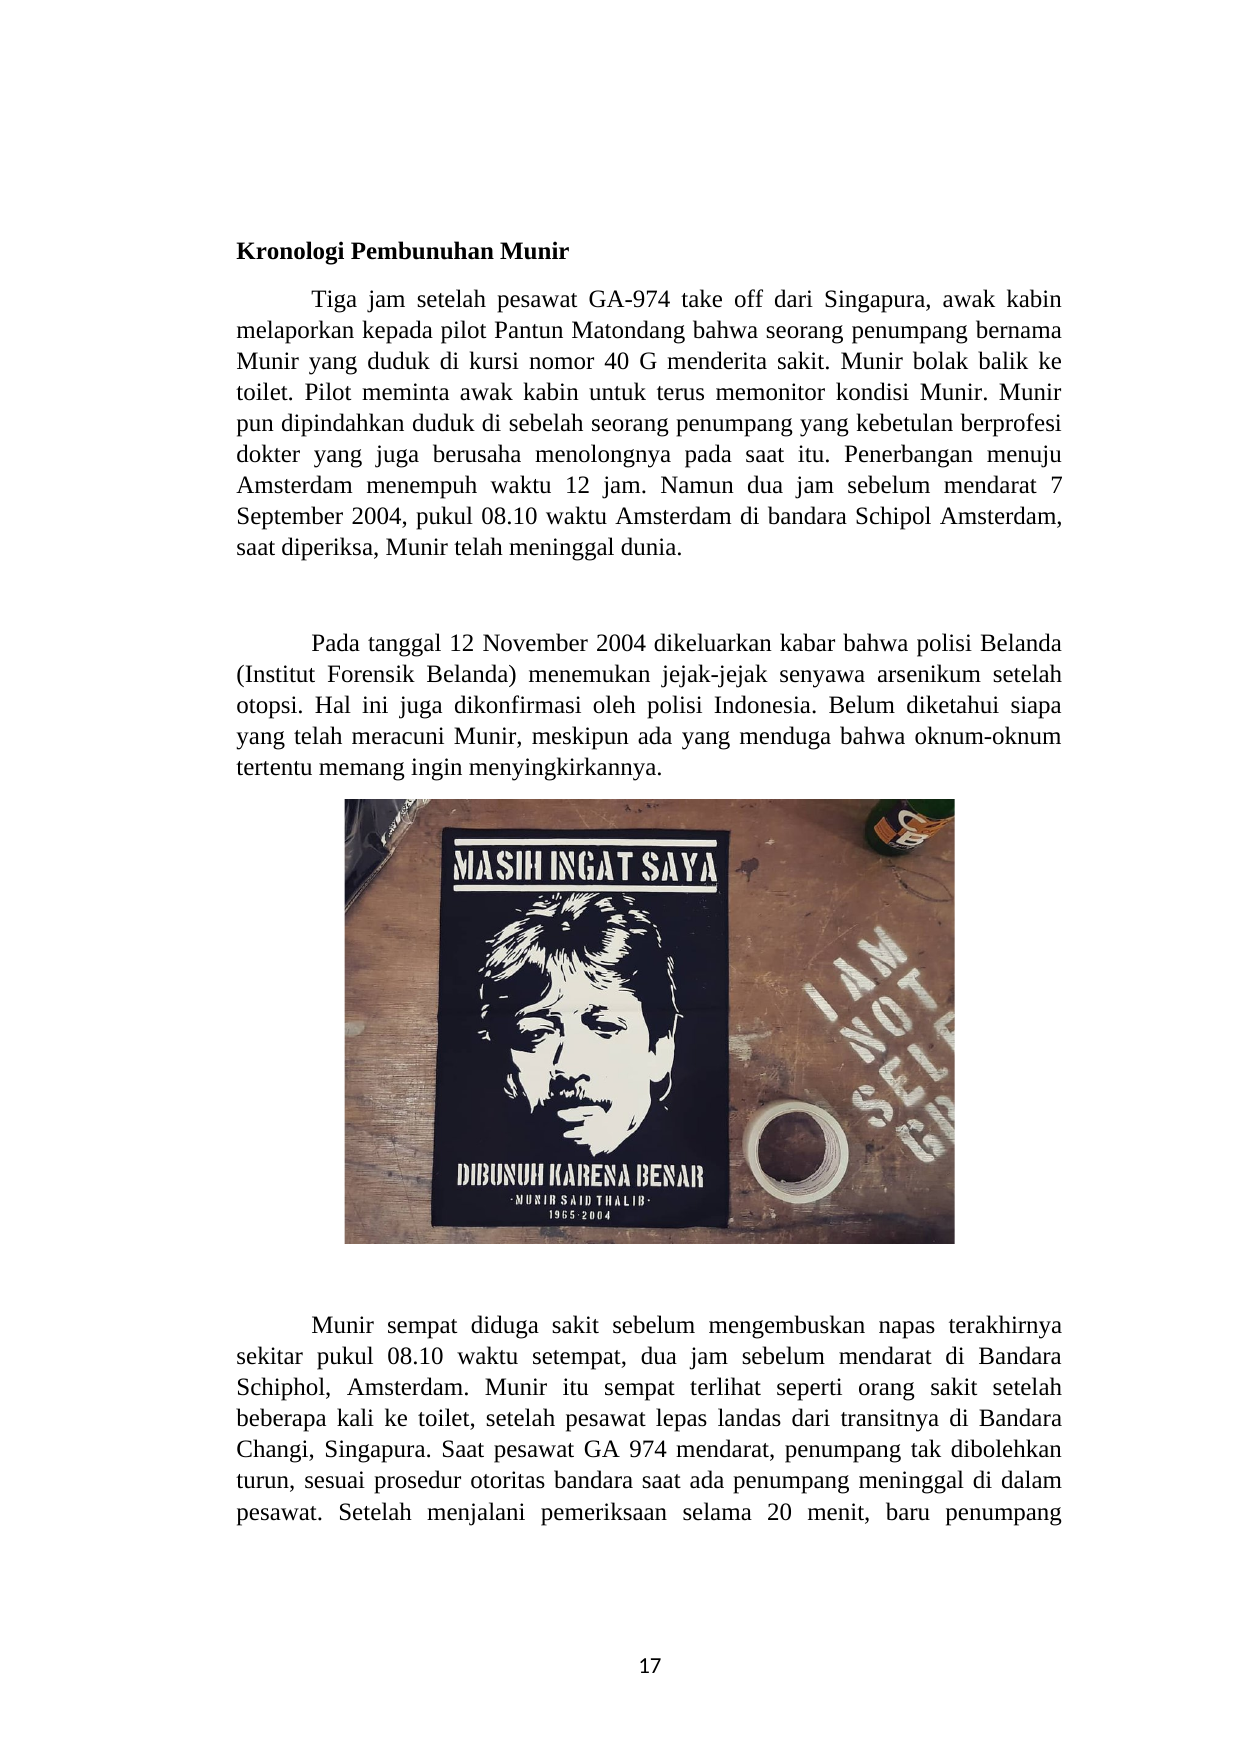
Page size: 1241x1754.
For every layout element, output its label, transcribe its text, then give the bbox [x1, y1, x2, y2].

text Kronologi Pembunuhan Munir [236, 236, 1063, 265]
text Tiga jam setelah pesawat GA-974 take off dari Singapura, awak kabin melaporkan kepada pilot Pantun Matondang bahwa seorang penumpang bernama Munir yang duduk di kursi nomor 40 G menderita sakit. Munir bolak balik ke toilet. Pilot meminta awak kabin untuk terus memonitor kondisi Munir. Munir pun dipindahkan duduk di sebelah seorang penumpang yang kebetulan berprofesi dokter yang juga berusaha menolongnya pada saat itu. Penerbangan menuju Amsterdam menempuh waktu 12 jam. Namun dua jam sebelum mendarat 7 September 2004, pukul 08.10 waktu Amsterdam di bandara Schipol Amsterdam, saat diperiksa, Munir telah meninggal dunia. [236, 284, 1063, 561]
text Pada tanggal 12 November 2004 dikeluarkan kabar bahwa polisi Belanda (Institut Forensik Belanda) menemukan jejak-jejak senyawa arsenikum setelah otopsi. Hal ini juga dikonfirmasi oleh polisi Indonesia. Belum diketahui siapa yang telah meracuni Munir, meskipun ada yang menduga bahwa oknum-oknum tertentu memang ingin menyingkirkannya. [236, 628, 1063, 781]
picture [344, 799, 955, 1244]
